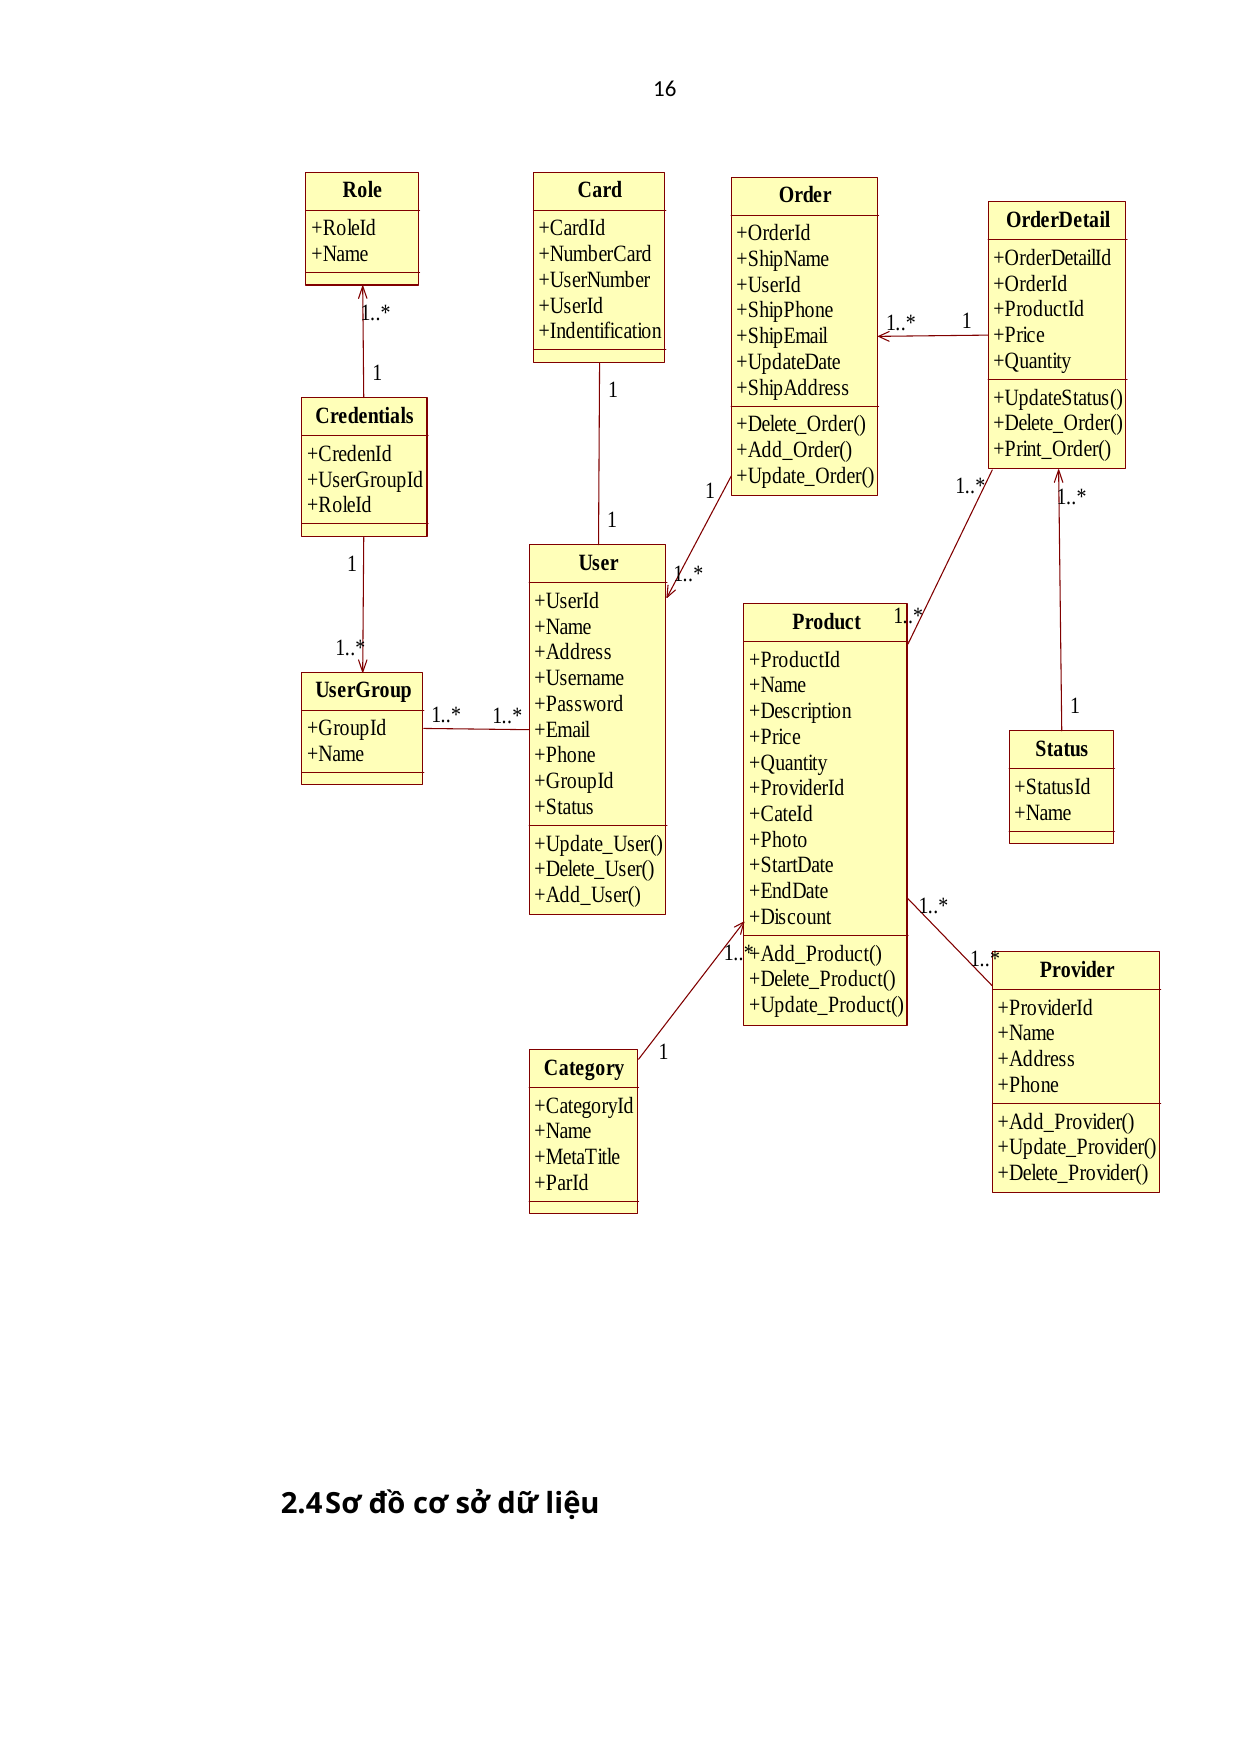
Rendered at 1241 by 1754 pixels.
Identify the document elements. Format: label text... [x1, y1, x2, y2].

list Sơ đồ cơ sở dữ liệu [281, 1482, 1122, 1522]
